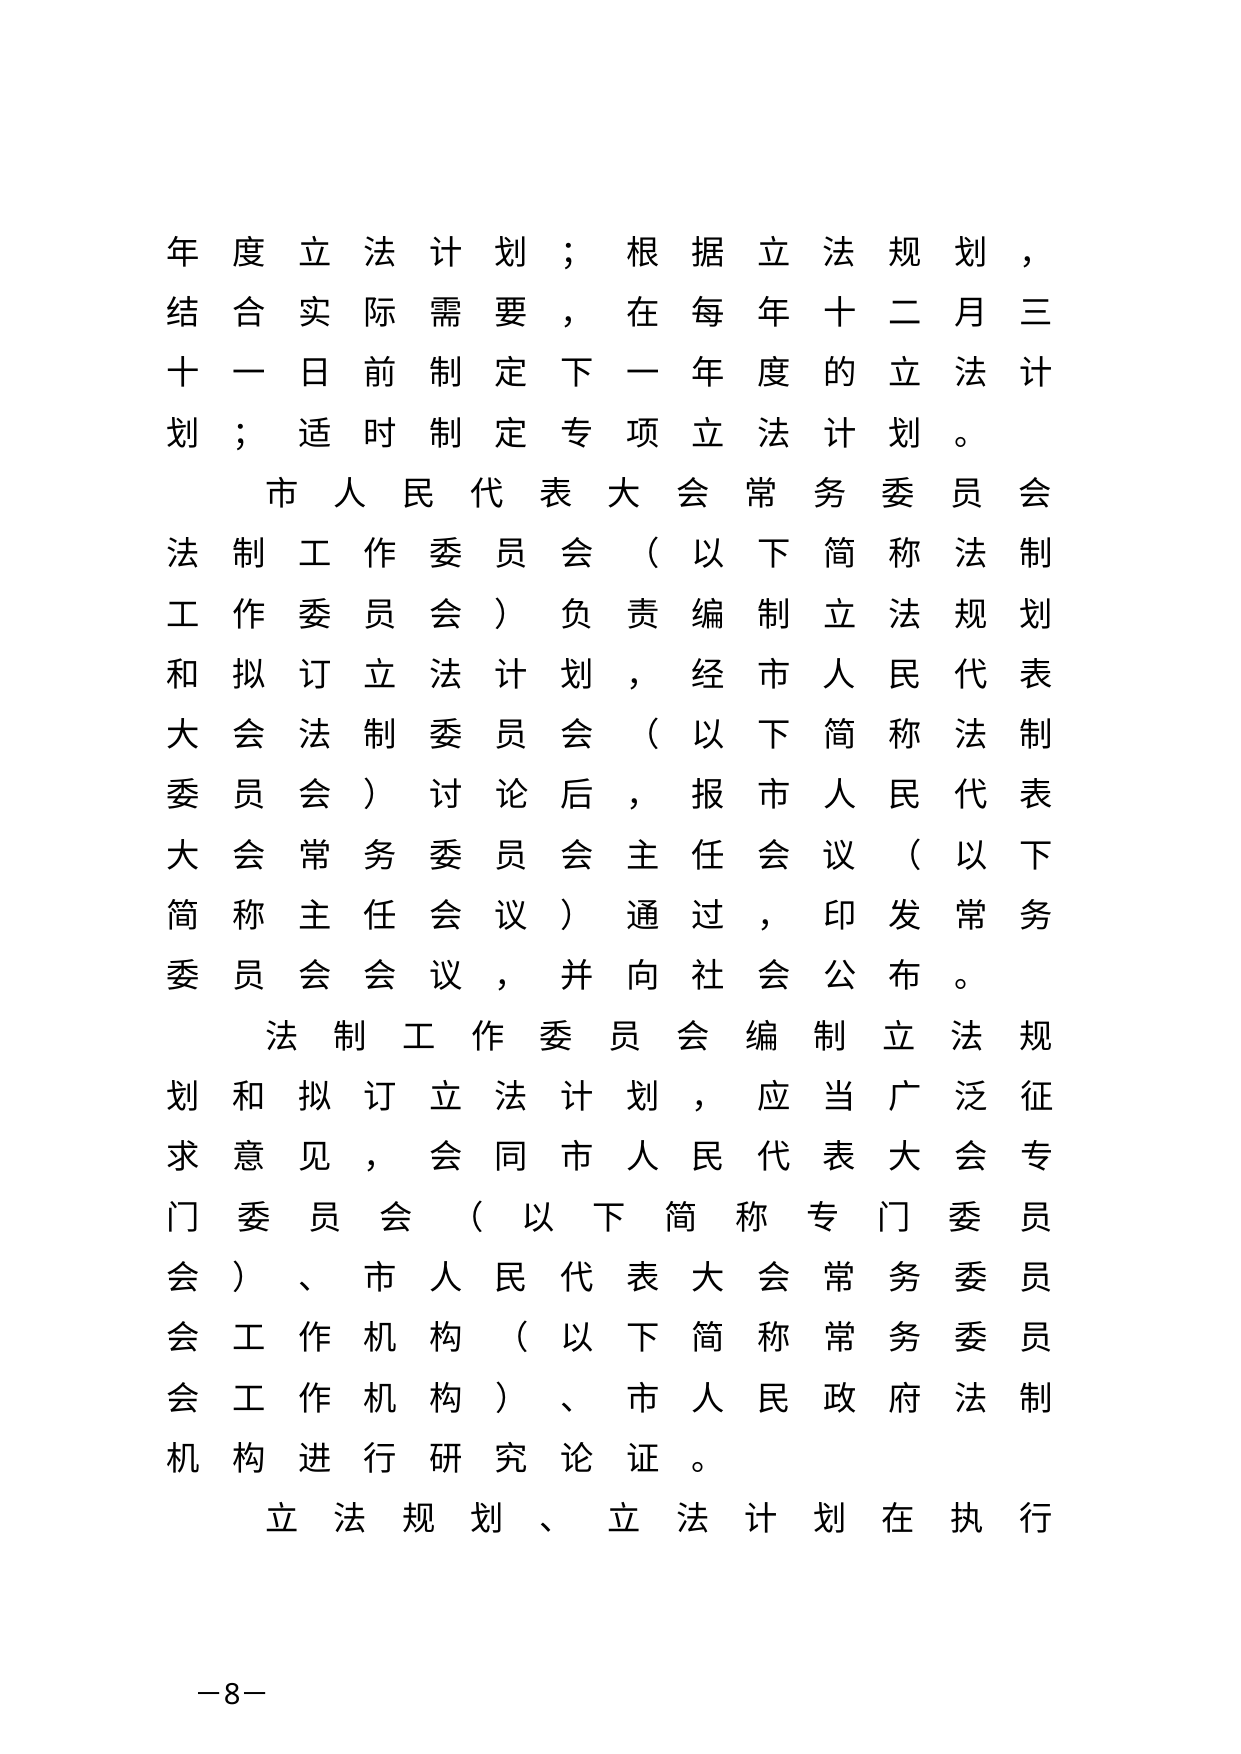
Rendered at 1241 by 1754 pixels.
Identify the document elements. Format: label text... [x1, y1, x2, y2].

text 法制工作委员会编制立法规划和拟订立法计划，应当广泛征求意见，会同市人民代表大会专门委员会（以下简称专门委员会）、市人民代表大会常务委员会工作机构（以下简称常务委员会工作机构）、市人民政府法制机构进行研究论证。 [167, 1003, 1085, 1486]
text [167, 219, 1085, 461]
text 市人民代表大会常务委员会法制工作委员会（以下简称法制工作委员会）负责编制立法规划和拟订立法计划，经市人民代表大会法制委员会（以下简称法制委员会）讨论后，报市人民代表大会常务委员会主任会议（以下简称主任会议）通过，印发常务委员会会议，并向社会公布。 [167, 461, 1085, 1003]
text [167, 1486, 1085, 1546]
